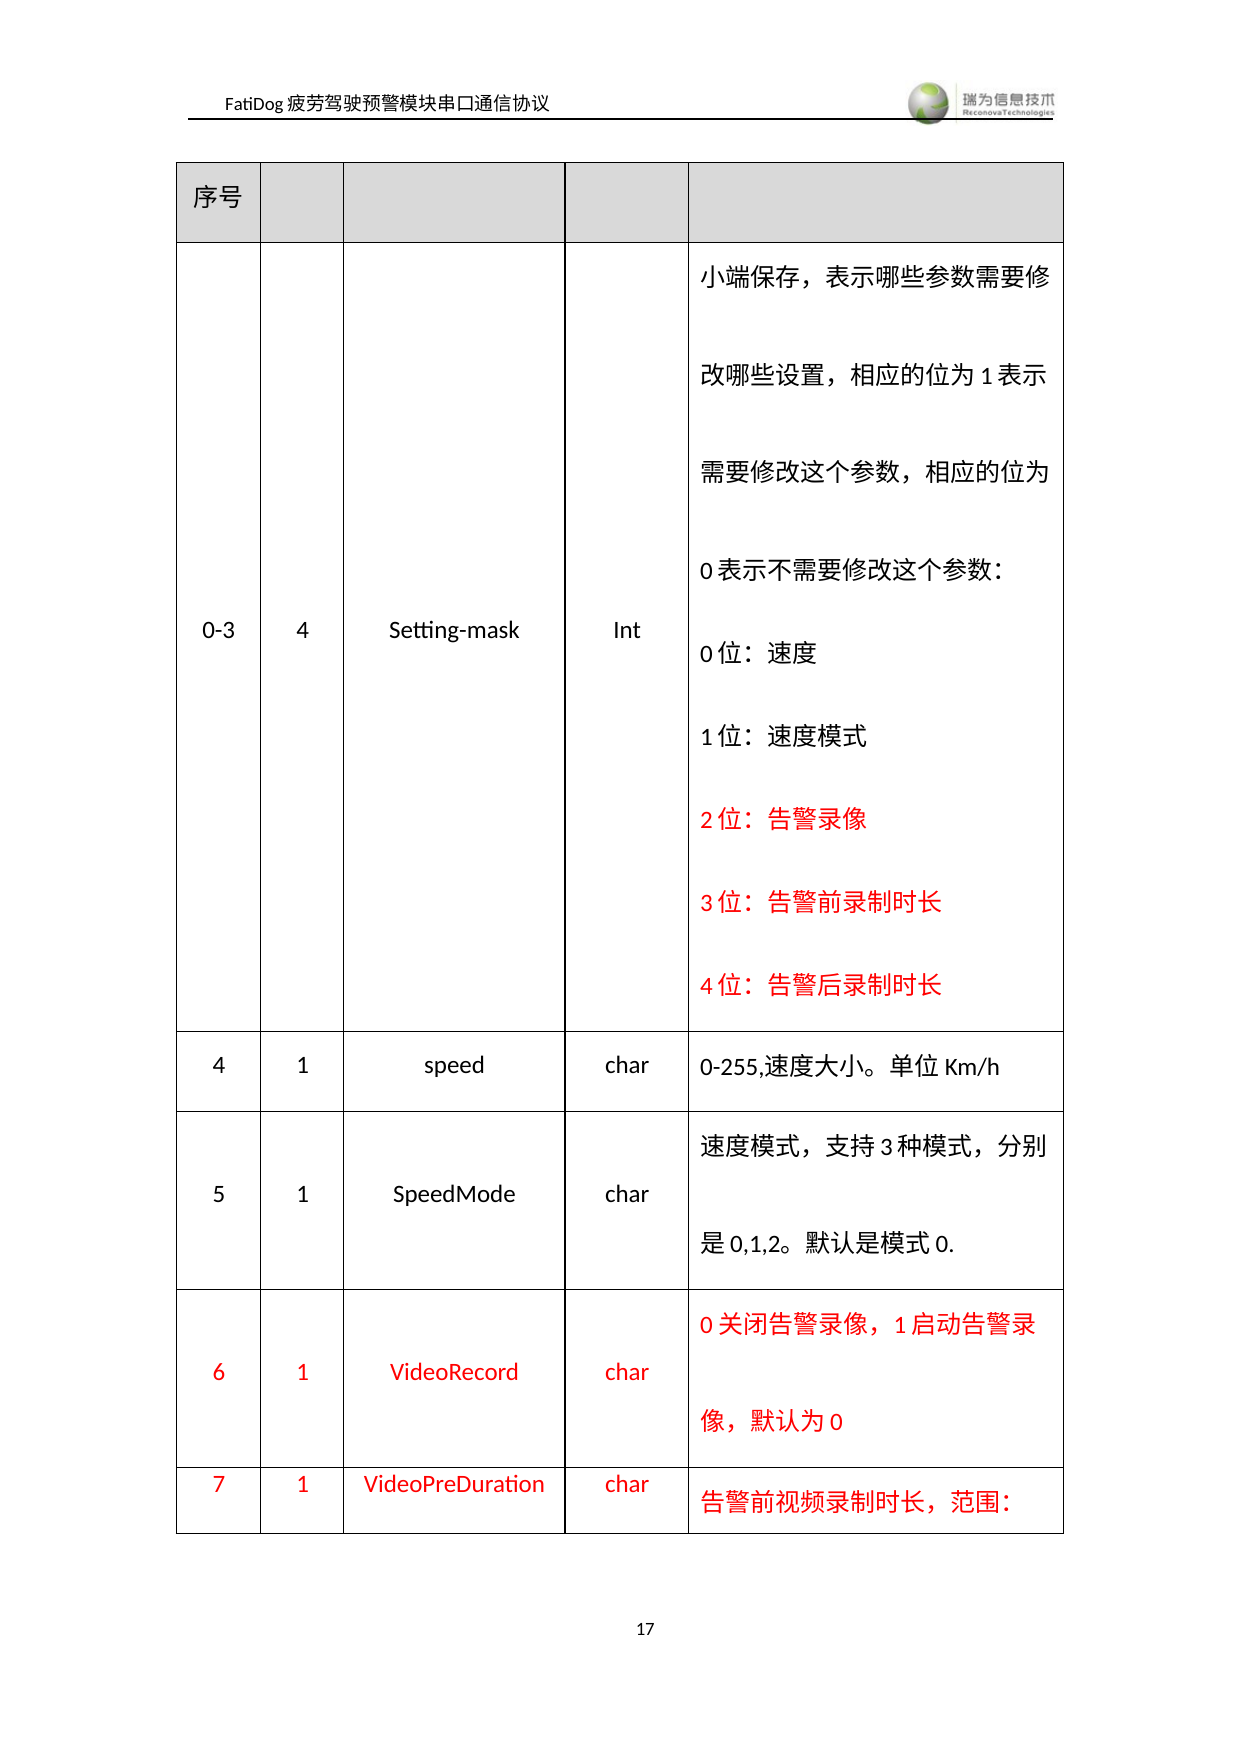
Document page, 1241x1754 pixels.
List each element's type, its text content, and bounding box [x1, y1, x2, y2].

picture [905, 80, 1059, 126]
table_header 长度 [261, 163, 343, 242]
table_cell VideoPreDuration [344, 1468, 564, 1533]
table_cell 0-255,速度大小。单位Km/h [689, 1032, 1063, 1111]
table_cell SpeedMode [344, 1112, 564, 1289]
table_cell 7 [177, 1468, 260, 1533]
table_cell 5 [177, 1112, 260, 1289]
table_cell 4 [177, 1032, 260, 1111]
table_cell 0 关闭告警录像，1启动告警录像，默认为0 [689, 1290, 1063, 1467]
table_header 说明 [689, 163, 1063, 242]
table_cell Int [566, 243, 688, 1031]
table_cell 速度模式，支持3种模式，分别是0,1,2。默认是模式0. [689, 1112, 1063, 1289]
table_cell 6 [177, 1290, 260, 1467]
table_header 字节序号 [177, 163, 260, 242]
table_cell char [566, 1112, 688, 1289]
table_cell Setting-mask [344, 243, 564, 1031]
table_header 字节内容 [344, 163, 564, 242]
table_cell char [566, 1290, 688, 1467]
table_cell 0-3 [177, 243, 260, 1031]
table_cell speed [344, 1032, 564, 1111]
table_cell char [566, 1032, 688, 1111]
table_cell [689, 1468, 1063, 1533]
table_cell 4 [261, 243, 343, 1031]
table_cell 1 [261, 1468, 343, 1533]
table_cell VideoRecord [344, 1290, 564, 1467]
table_cell char [566, 1468, 688, 1533]
table_cell 1 [261, 1290, 343, 1467]
table_cell 小端保存，表示哪些参数需要修改哪些设置，相应的位为1表示需要修改这个参数，相应的位为0表示不需要修改这个参数： 0位：速度 1位：速度模式 2位：告警录像 3位：告警前录制时长 4位：告警后录制时长 [689, 243, 1063, 1031]
table_cell 1 [261, 1112, 343, 1289]
table_header 数据类型 [566, 163, 688, 242]
table_cell 1 [261, 1032, 343, 1111]
